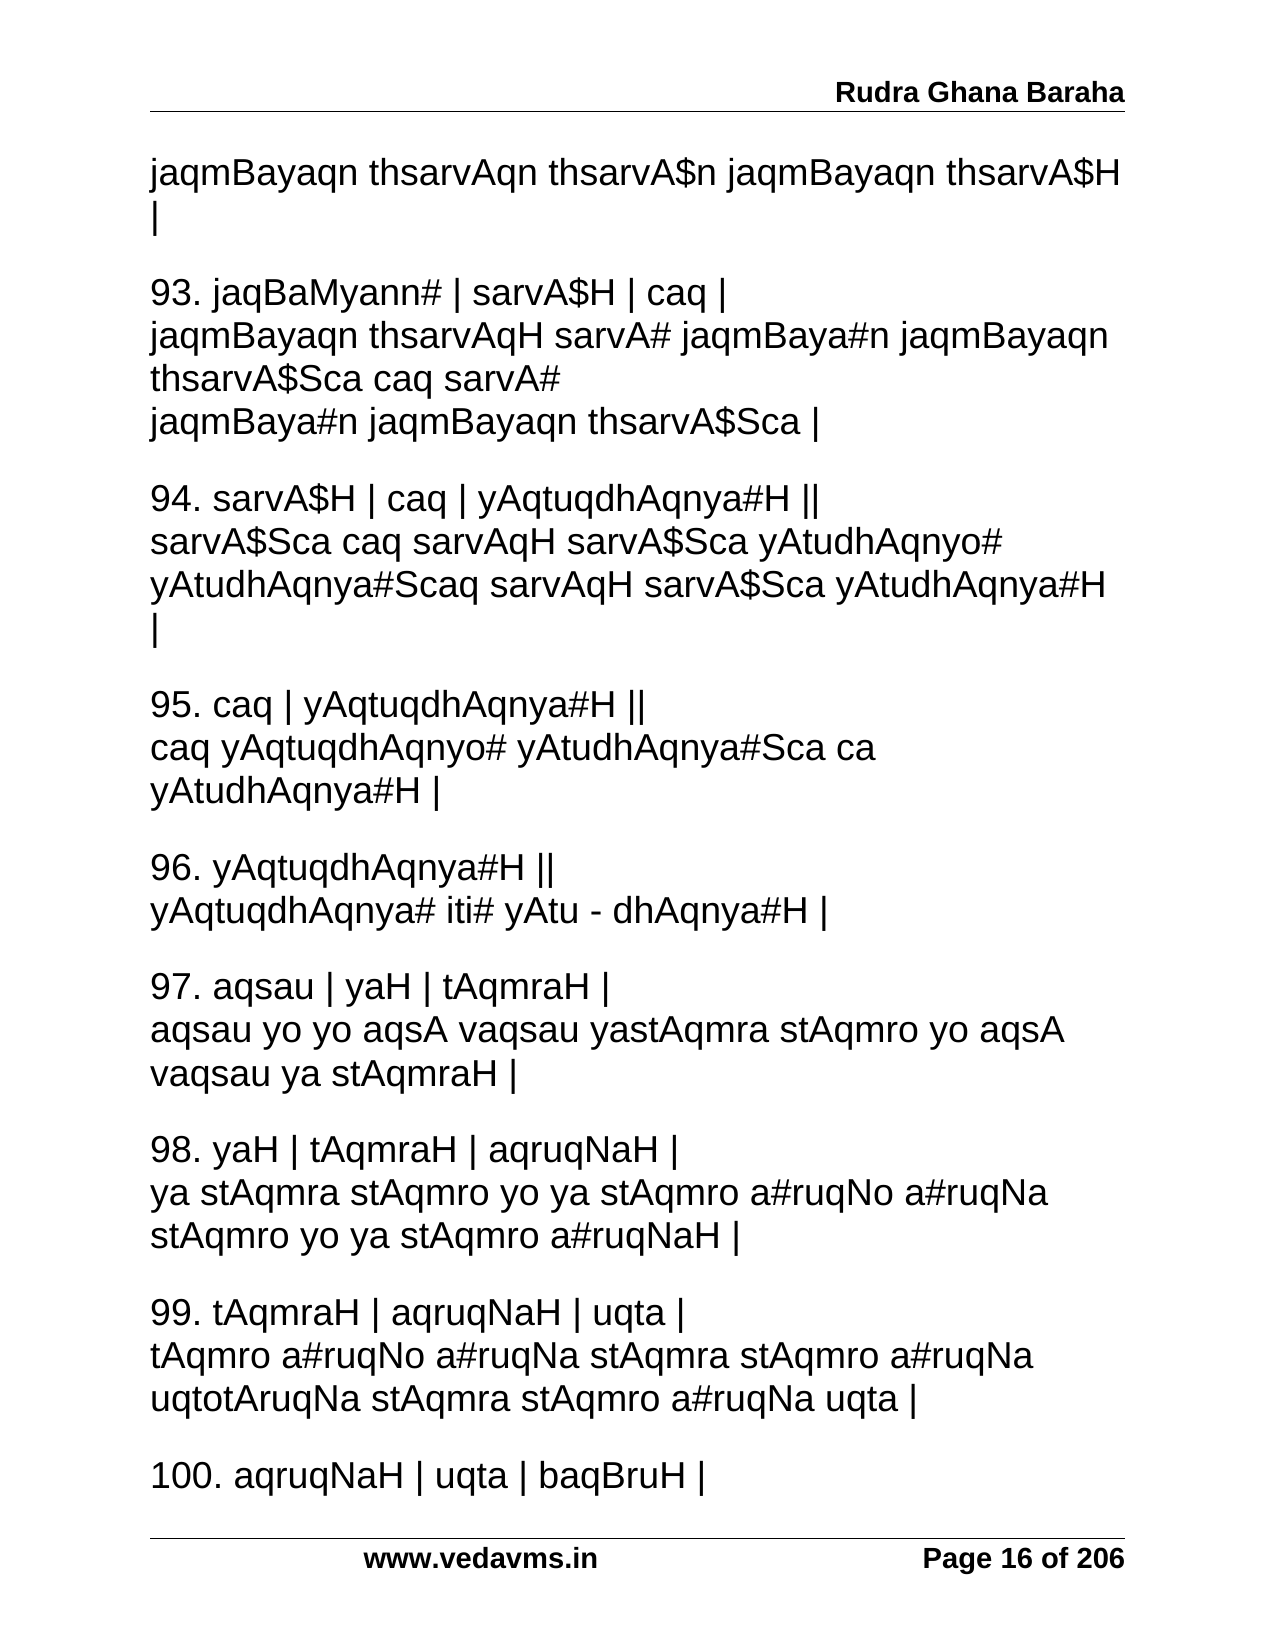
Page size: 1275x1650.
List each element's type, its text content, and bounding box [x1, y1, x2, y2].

text 93. jaqBaMyann# | sarvA$H | caq | [150, 270, 1125, 313]
text tAqmro a#ruqNo a#ruqNa stAqmra stAqmro a#ruqNa uqtotAruqNa stAqmra stAqmro a#ruqNa uqta | [150, 1333, 1125, 1420]
text jaqmBaya#n jaqmBayaqn thsarvA$Sca | [150, 399, 1125, 442]
text 97. aqsau | yaH | tAqmraH | [150, 964, 1125, 1008]
text jaqmBayaqn thsarvAqn thsarvA$n jaqmBayaqn thsarvA$H | [150, 150, 1125, 236]
text caq yAqtuqdhAqnyo# yAtudhAqnya#Sca ca yAtudhAqnya#H | [150, 725, 1125, 811]
text 95. caq | yAqtuqdhAqnya#H || [150, 682, 1125, 725]
text 99. tAqmraH | aqruqNaH | uqta | [150, 1290, 1125, 1333]
text 98. yaH | tAqmraH | aqruqNaH | [150, 1127, 1125, 1171]
text ya stAqmra stAqmro yo ya stAqmro a#ruqNo a#ruqNa stAqmro yo ya stAqmro a#ruqNaH | [150, 1171, 1125, 1257]
text jaqmBayaqn thsarvAqH sarvA# jaqmBaya#n jaqmBayaqn thsarvA$Sca caq sarvA# [150, 313, 1125, 399]
text aqsau yo yo aqsA vaqsau yastAqmra stAqmro yo aqsA vaqsau ya stAqmraH | [150, 1008, 1125, 1094]
text 100. aqruqNaH | uqta | baqBruH | [150, 1453, 1125, 1496]
text 96. yAqtuqdhAqnya#H || [150, 845, 1125, 888]
text 94. sarvA$H | caq | yAqtuqdhAqnya#H || [150, 476, 1125, 519]
text yAqtuqdhAqnya# iti# yAtu - dhAqnya#H | [150, 888, 1125, 931]
text sarvA$Sca caq sarvAqH sarvA$Sca yAtudhAqnyo# yAtudhAqnya#Scaq sarvAqH sarvA$Sca yAtudhAqnya#H | [150, 519, 1125, 648]
